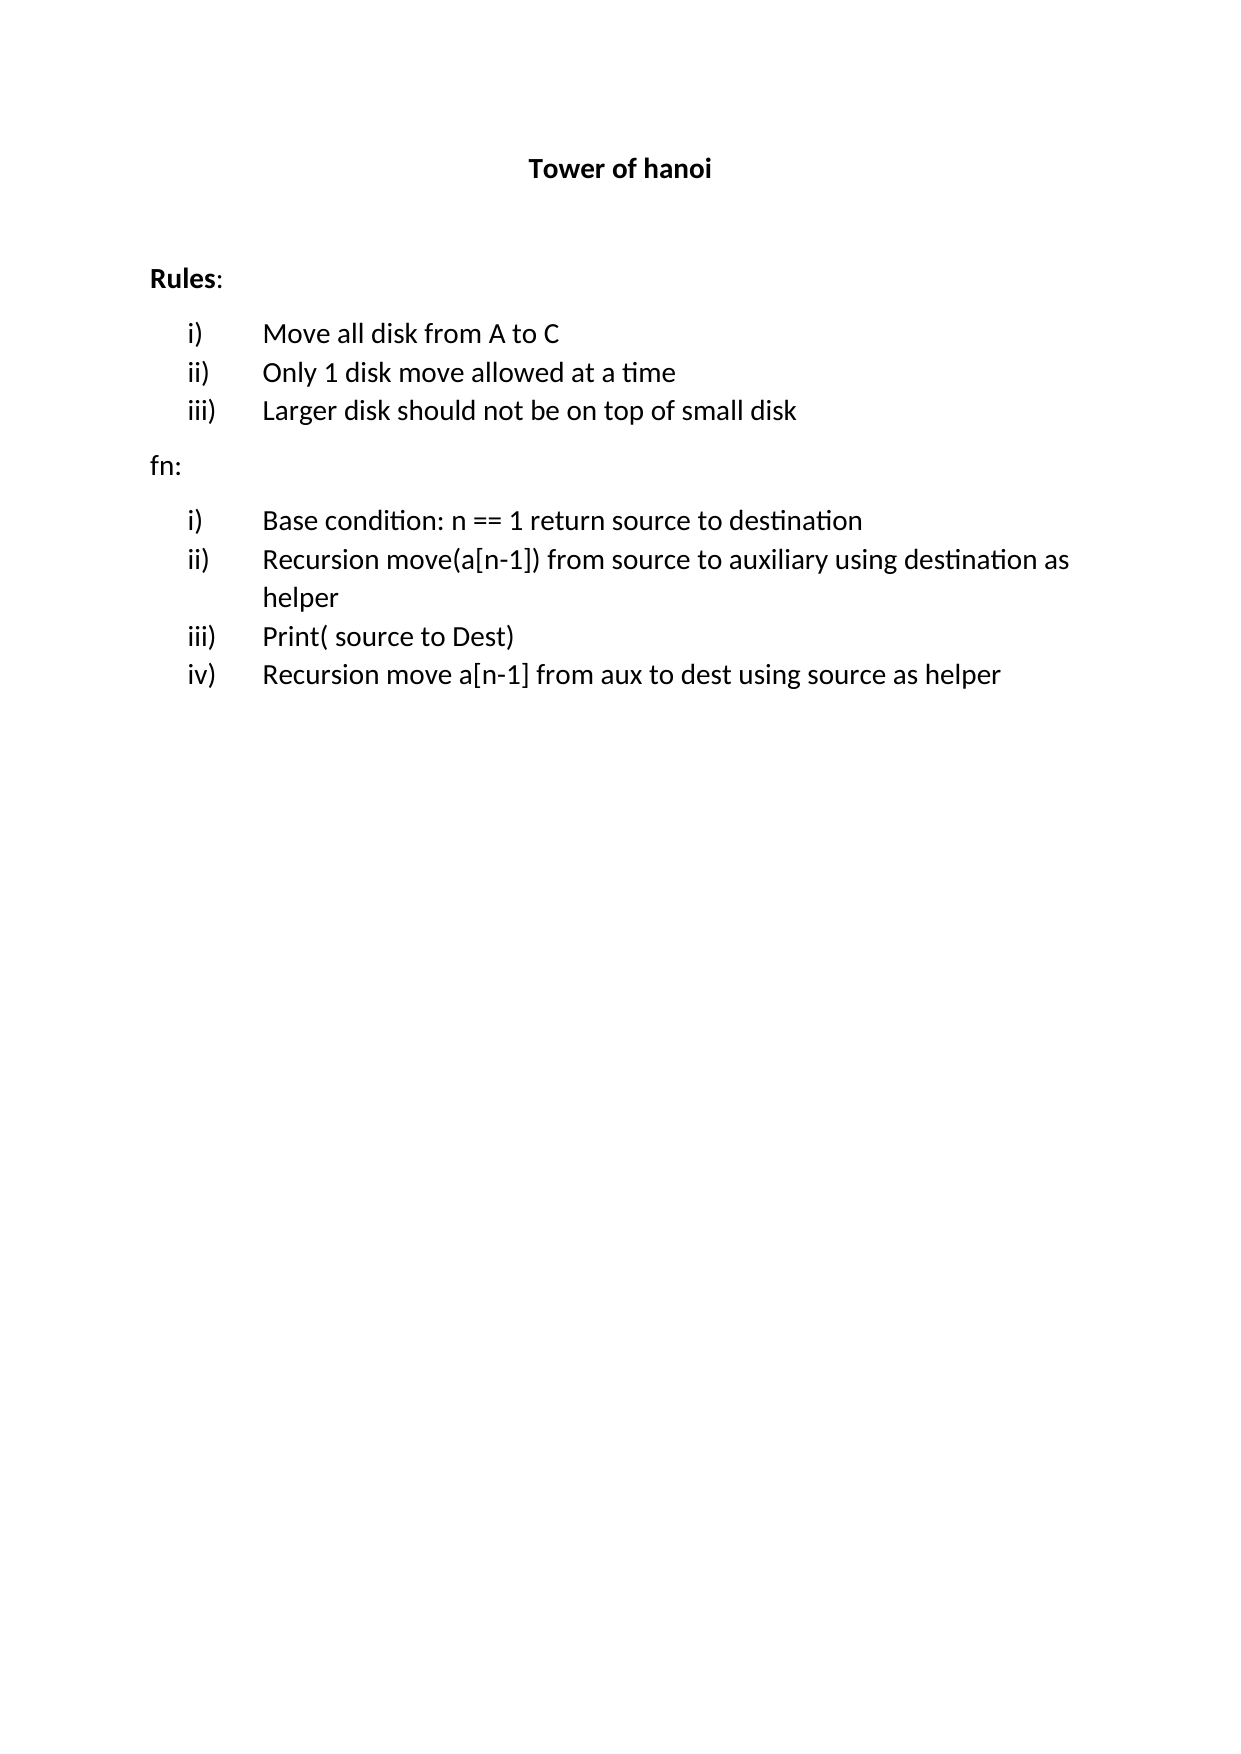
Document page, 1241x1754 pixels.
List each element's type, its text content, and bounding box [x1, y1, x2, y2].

list Recursion move a[n-1] from aux to dest using source as helper [187, 656, 1090, 692]
list Larger disk should not be on top of small disk [187, 392, 1090, 428]
list Move all disk from A to C [187, 315, 1090, 351]
text Rules: [150, 260, 1090, 296]
list Print( source to Dest) [187, 618, 1090, 653]
text fn: [150, 447, 1090, 483]
list Base condition: n == 1 return source to destination [187, 502, 1090, 538]
list Only 1 disk move allowed at a time [187, 354, 1090, 389]
list Recursion move(a[n-1]) from source to auxiliary using destination as helper [187, 541, 1090, 615]
text Tower of hanoi [150, 150, 1090, 186]
